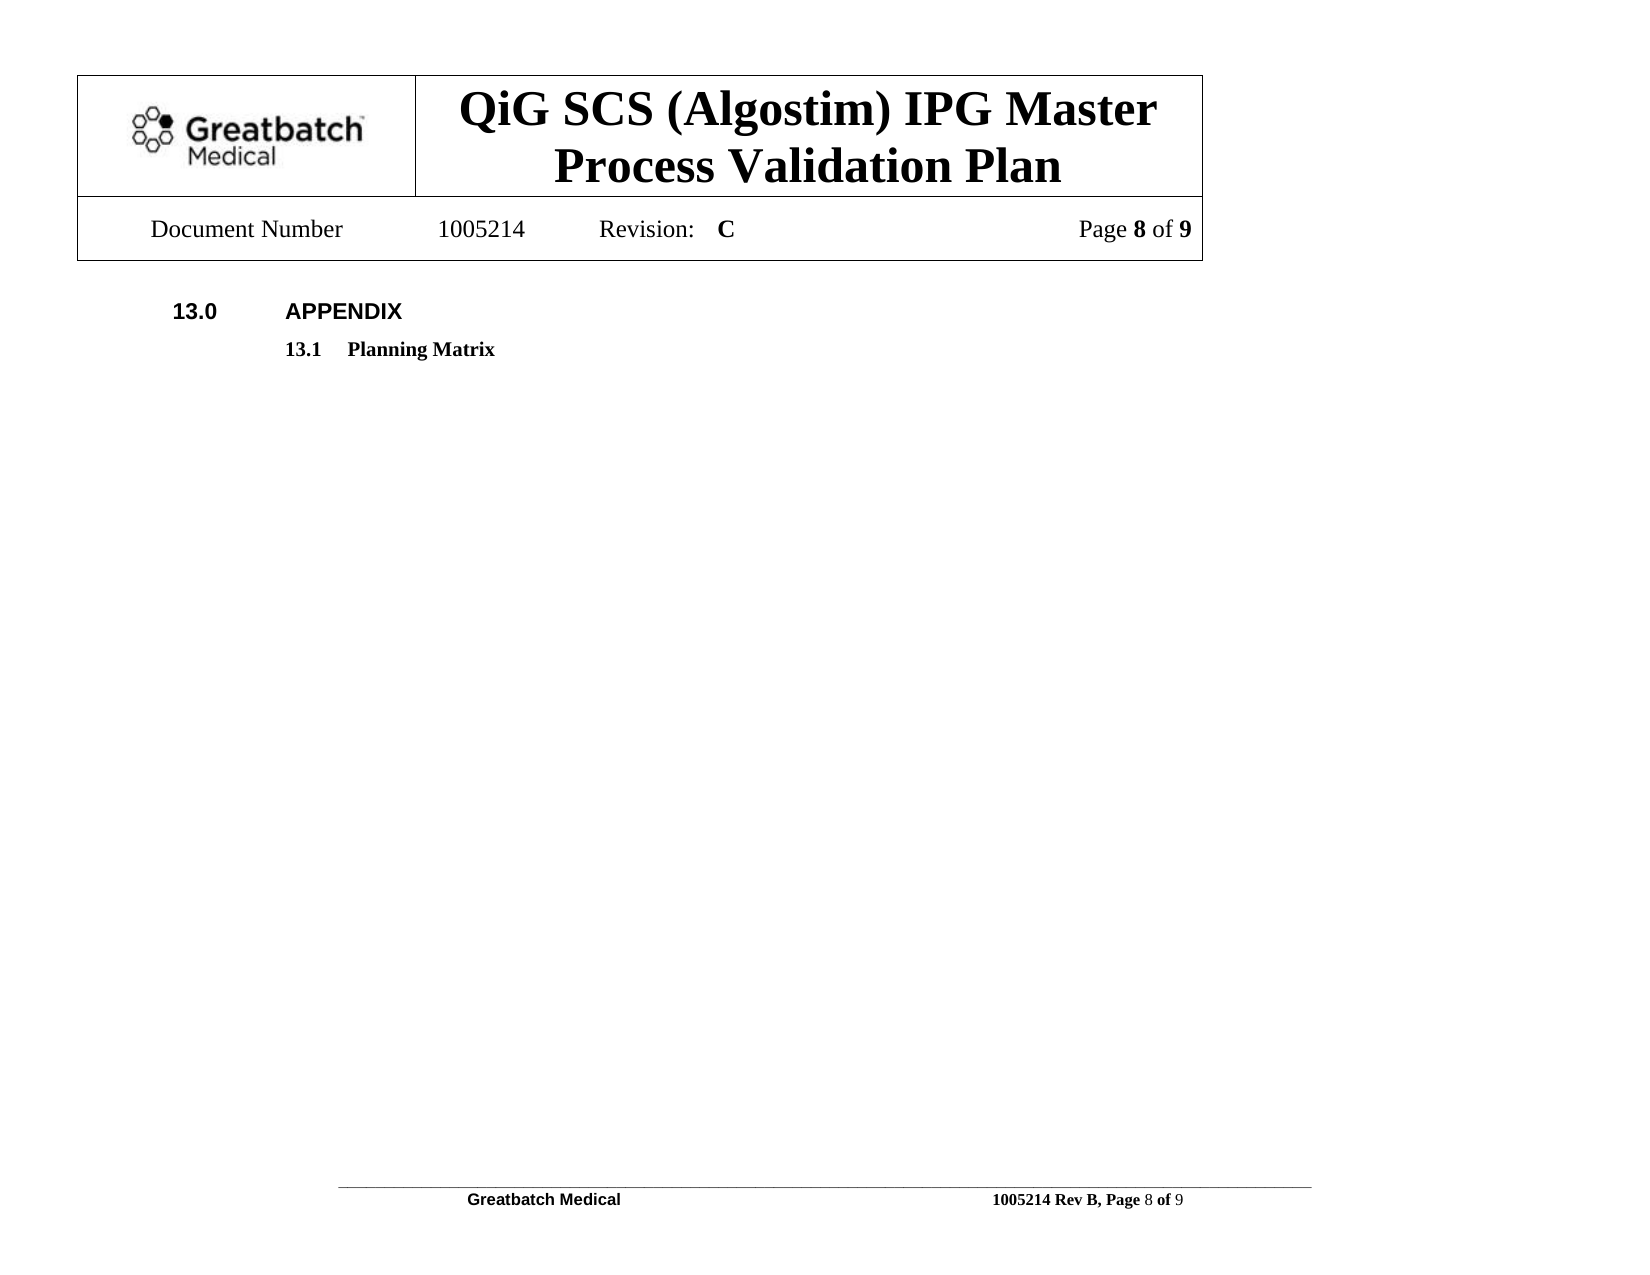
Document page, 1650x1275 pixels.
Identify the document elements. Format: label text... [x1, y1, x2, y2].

picture [107, 80, 387, 192]
text 13.1 Planning Matrix [210, 337, 1515, 361]
subtitle ApPENDIX [172, 298, 1515, 324]
